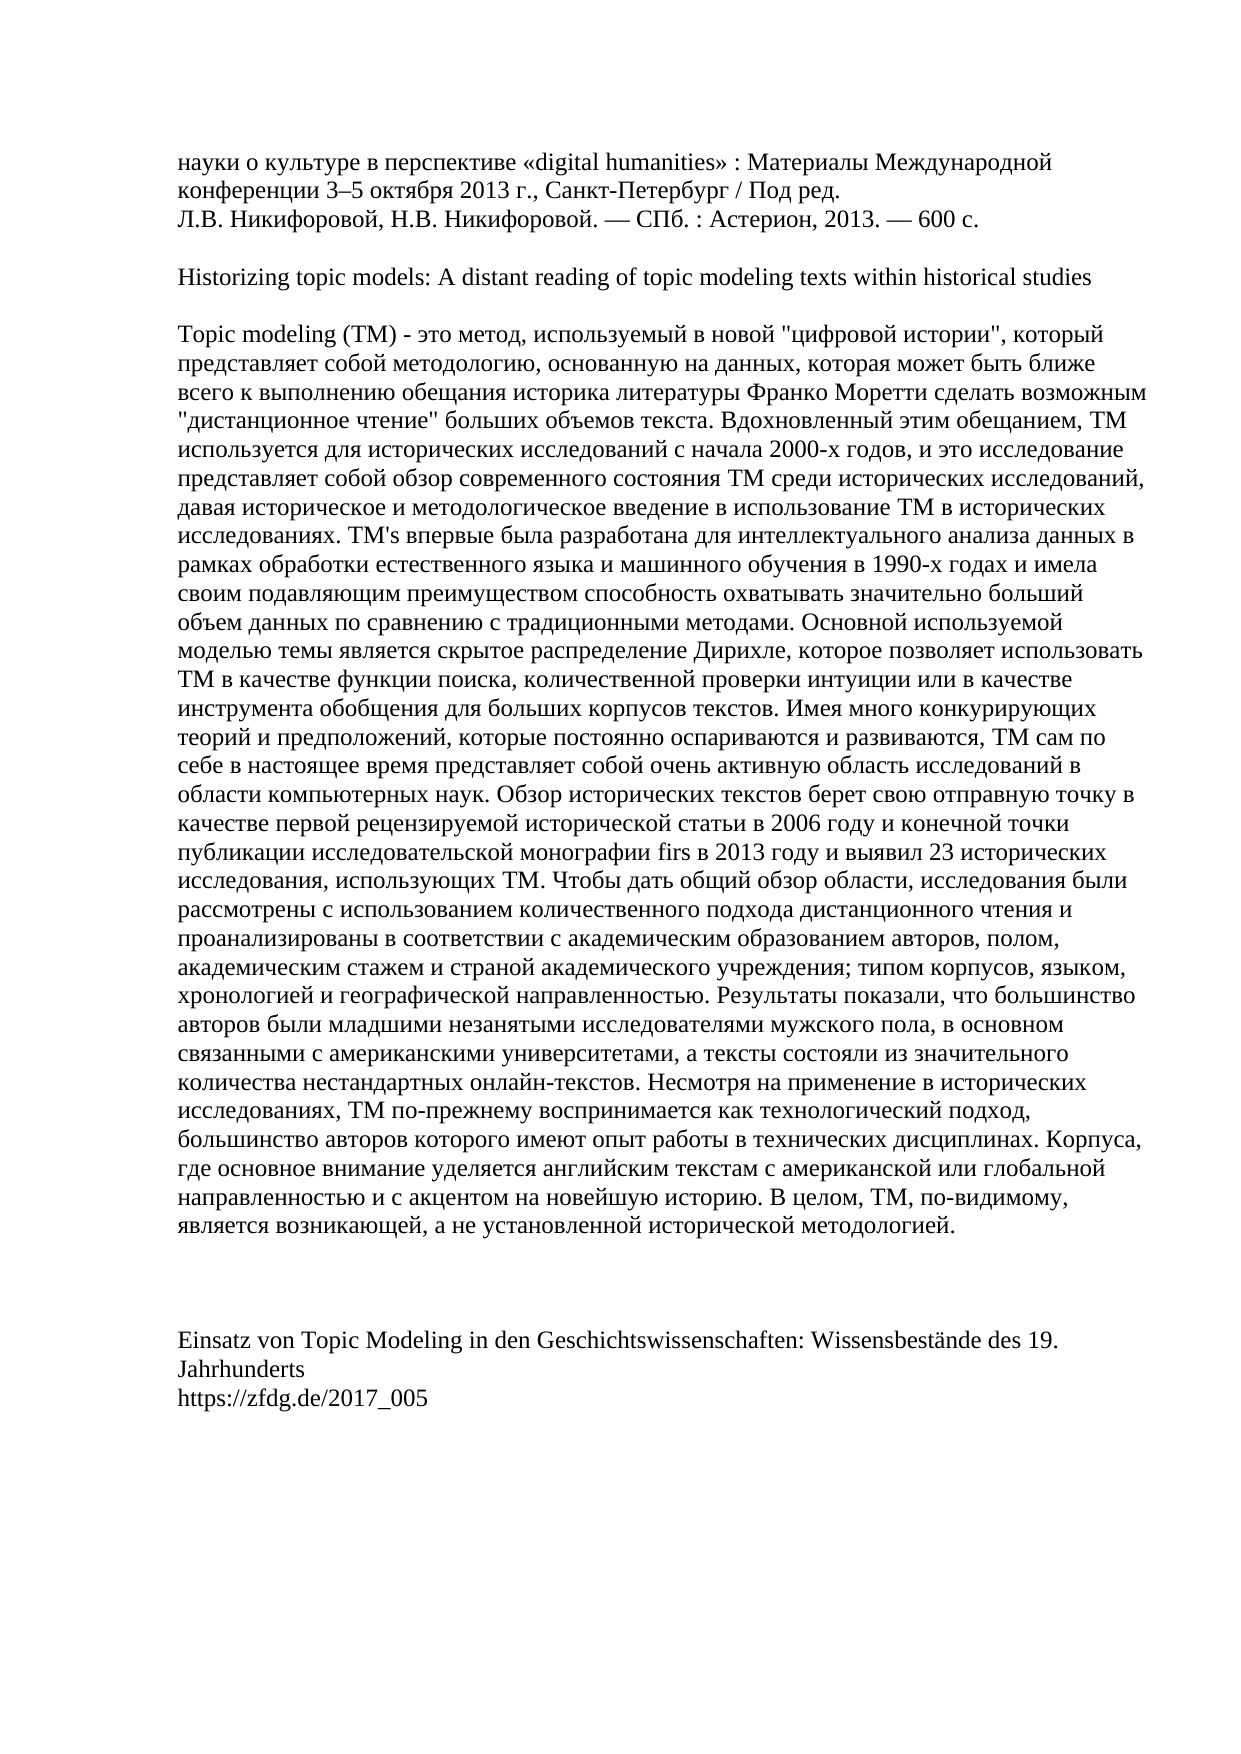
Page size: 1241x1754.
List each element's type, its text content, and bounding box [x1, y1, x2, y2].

text https://zfdg.de/2017_005 [177, 1383, 1152, 1412]
text Historizing topic models: A distant reading of topic modeling texts within historical studies [177, 262, 1152, 291]
text Einsatz von Topic Modeling in den Geschichtswissenschaften: Wissensbestände des 19. Jahrhunderts [177, 1326, 1152, 1383]
text Л.В. Никифоровой, Н.В. Никифоровой. — СПб. : Астерион, 2013. — 600 с. [177, 204, 1152, 233]
text Topic modeling (TM) - это метод, используемый в новой "цифровой истории", который представляет собой методологию, основанную на данных, которая может быть ближе всего к выполнению обещания историка литературы Франко Моретти сделать возможным "дистанционное чтение" больших объемов текста. Вдохновленный этим обещанием, TM используется для исторических исследований с начала 2000-х годов, и это исследование представляет собой обзор современного состояния TM среди исторических исследований, давая историческое и методологическое введение в использование TM в исторических исследованиях. TM's впервые была разработана для интеллектуального анализа данных в рамках обработки естественного языка и машинного обучения в 1990-х годах и имела своим подавляющим преимуществом способность охватывать значительно больший объем данных по сравнению с традиционными методами. Основной используемой моделью темы является скрытое распределение Дирихле, которое позволяет использовать TM в качестве функции поиска, количественной проверки интуиции или в качестве инструмента обобщения для больших корпусов текстов. Имея много конкурирующих теорий и предположений, которые постоянно оспариваются и развиваются, TM сам по себе в настоящее время представляет собой очень активную область исследований в области компьютерных наук. Обзор исторических текстов берет свою отправную точку в качестве первой рецензируемой исторической статьи в 2006 году и конечной точки публикации исследовательской монографии firs в 2013 году и выявил 23 исторических исследования, использующих TM. Чтобы дать общий обзор области, исследования были рассмотрены с использованием количественного подхода дистанционного чтения и проанализированы в соответствии с академическим образованием авторов, полом, академическим стажем и страной академического учреждения; типом корпусов, языком, хронологией и географической направленностью. Результаты показали, что большинство авторов были младшими незанятыми исследователями мужского пола, в основном связанными с американскими университетами, а тексты состояли из значительного количества нестандартных онлайн-текстов. Несмотря на применение в исторических исследованиях, ТМ по-прежнему воспринимается как технологический подход, большинство авторов которого имеют опыт работы в технических дисциплинах. Корпуса, где основное внимание уделяется английским текстам с американской или глобальной направленностью и с акцентом на новейшую историю. В целом, ТМ, по-видимому, является возникающей, а не установленной исторической методологией. [177, 319, 1152, 1239]
text науки о культуре в перспективе «digital humanities» : Материалы Международной конференции 3–5 октября 2013 г., Санкт-Петербург / Под ред. [177, 147, 1152, 204]
